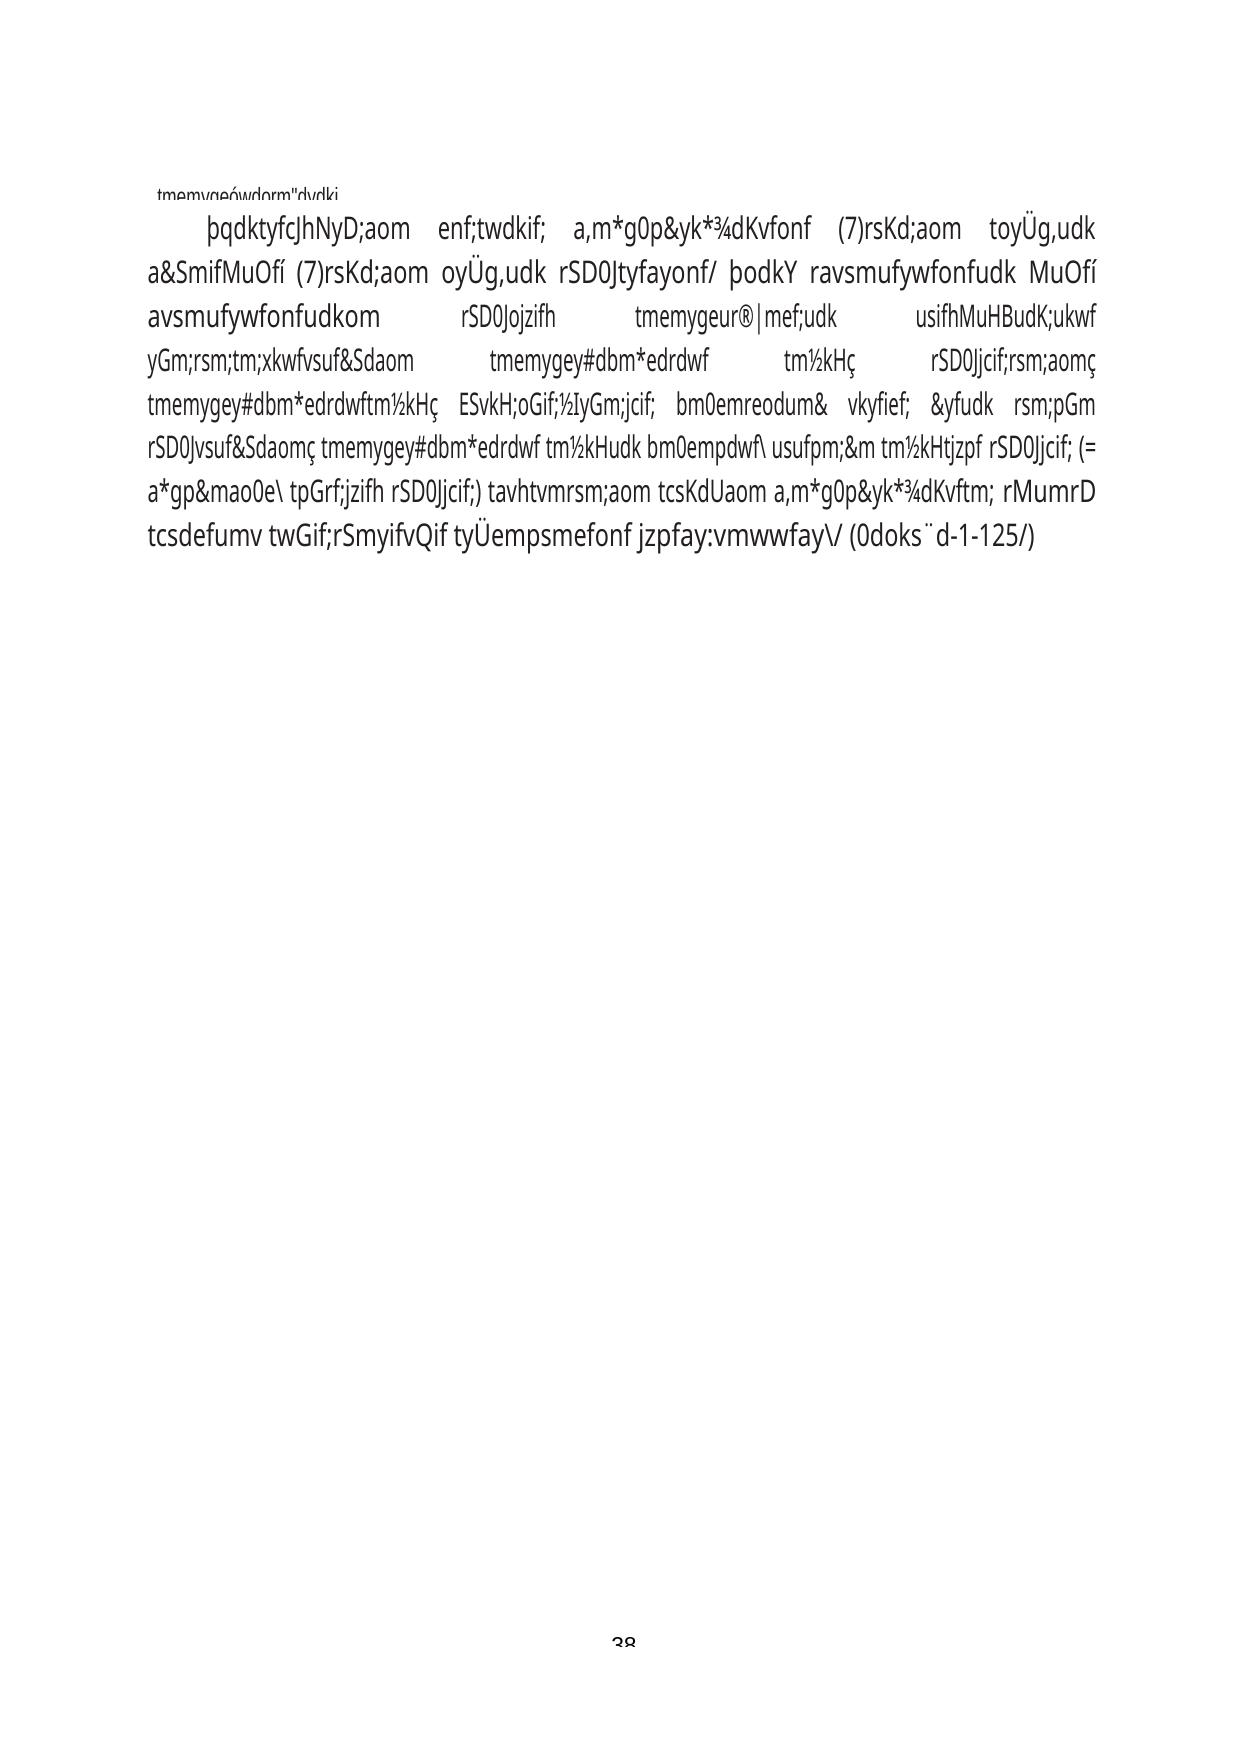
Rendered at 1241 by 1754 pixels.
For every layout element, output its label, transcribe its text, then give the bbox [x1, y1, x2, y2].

text þqdktyfcJhNyD;aom enf;twdkif; a,m*g0p&yk*¾dKvfonf (7)rsKd;aom toyÜg,udk a&SmifMuOfí (7)rsKd;aom oyÜg,udk rSD0Jtyfayonf/ þodkY ravsmufywfonfudk MuOfí avsmufywfonfudkom rSD0Jojzifh tmemygeur®|mef;udk usifhMuHBudK;ukwf yGm;rsm;tm;xkwfvsuf&Sdaom tmemygey#dbm*edrdwf tm½kHç rSD0Jjcif;rsm;aomç tmemygey#dbm*edrdwftm½kHç ESvkH;oGif;½IyGm;jcif; bm0emreodum& vkyfief; &yfudk rsm;pGm rSD0Jvsuf&Sdaomç tmemygey#dbm*edrdwf tm½kHudk bm0empdwf\ usufpm;&m tm½kHtjzpf rSD0Jjcif; (= a*gp&mao0e\ tpGrf;jzifh rSD0Jjcif;) tavhtvmrsm;aom tcsKdUaom a,m*g0p&yk*¾dKvftm; rMumrD tcsdefumv twGif;rSmyifvQif tyÜempsmefonf jzpfay:vmwwfay\/ (0doks¨d-1-125/) [147, 206, 1096, 556]
